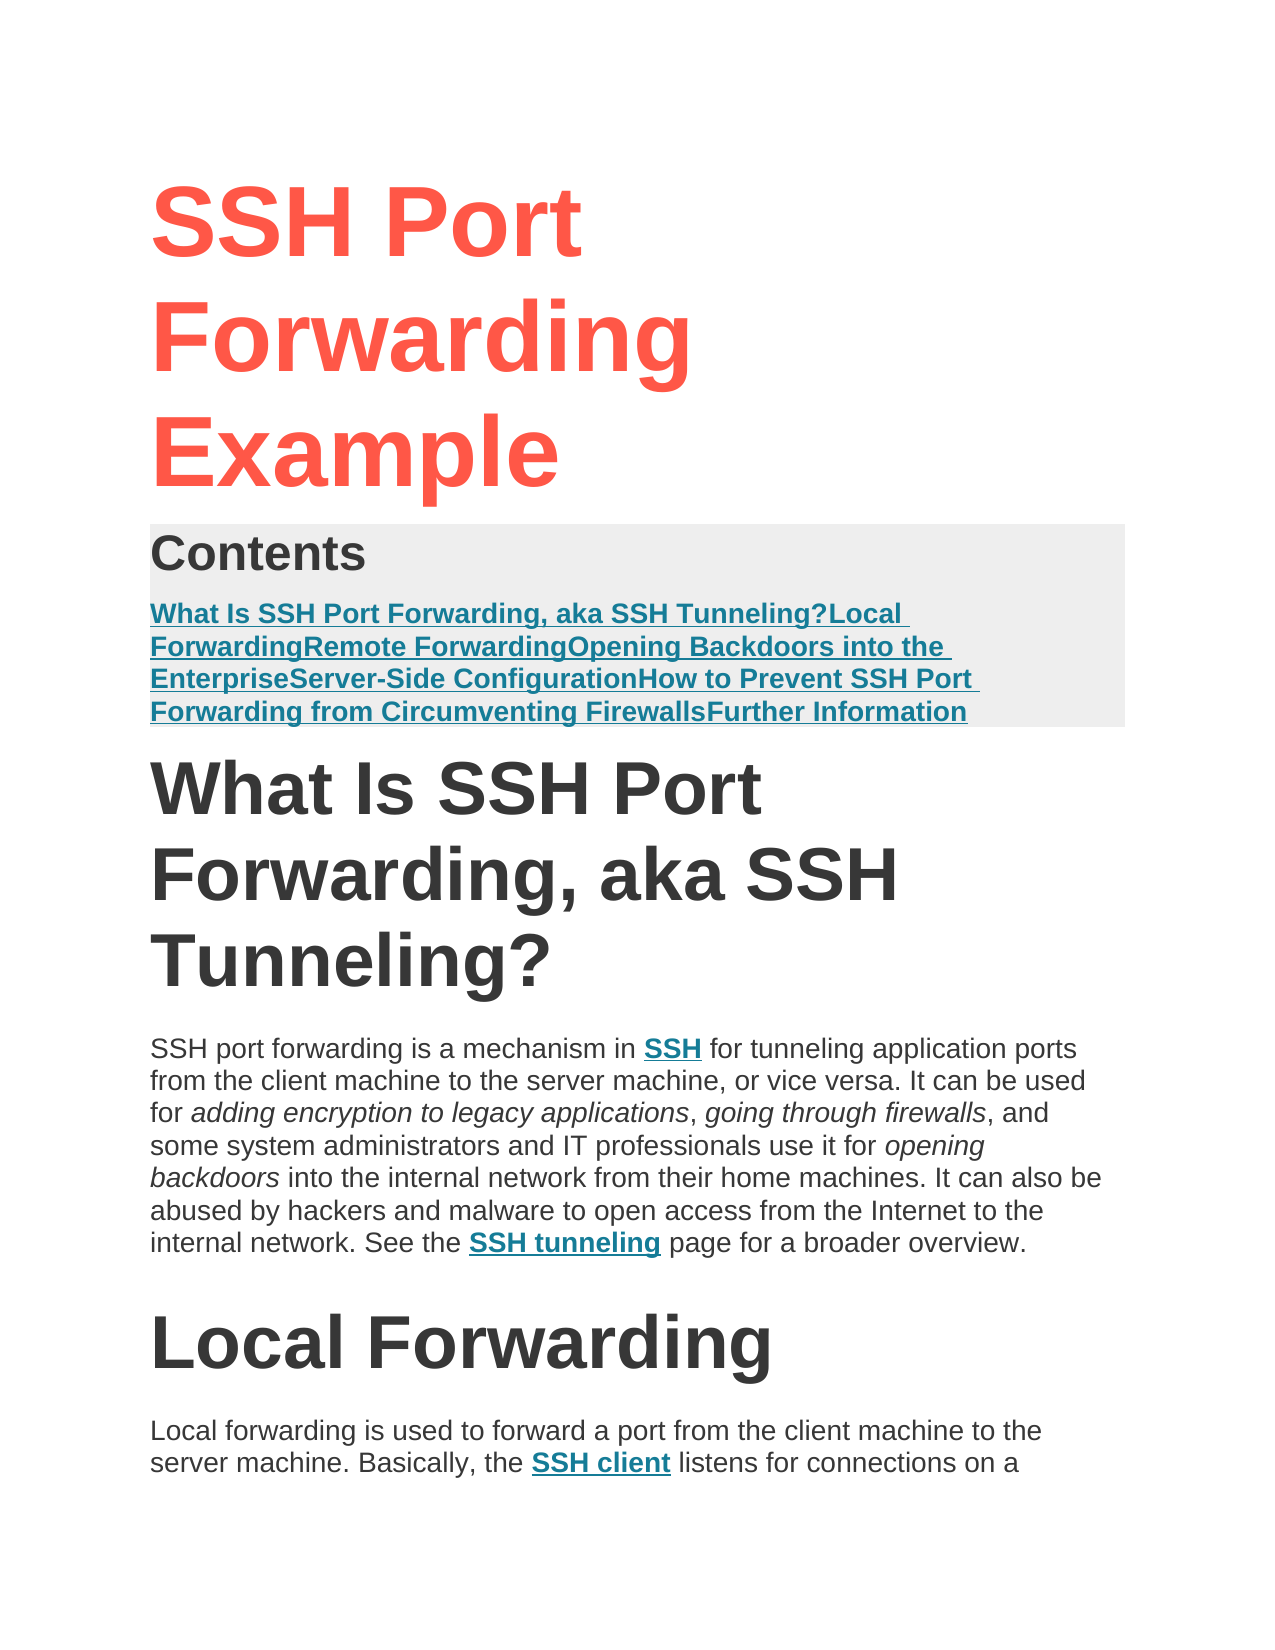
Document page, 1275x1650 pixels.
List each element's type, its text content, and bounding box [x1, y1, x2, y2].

text SSH Port Forwarding Example [150, 162, 1125, 507]
text SSH port forwarding is a mechanism in SSH for tunneling application ports from the client machine to the server machine, or vice versa. It can be used for adding encryption to legacy applications, going through firewalls, and some system administrators and IT professionals use it for opening backdoors into the internal network from their home machines. It can also be abused by hackers and malware to open access from the Internet to the internal network. See the SSH tunneling page for a broader overview. [150, 1032, 1125, 1258]
text What Is SSH Port Forwarding, aka SSH Tunneling? [150, 744, 1125, 1002]
text Local Forwarding [150, 1298, 1125, 1385]
text What Is SSH Port Forwarding, aka SSH Tunneling?Local ForwardingRemote ForwardingOpening Backdoors into the EnterpriseServer-Side ConfigurationHow to Prevent SSH Port Forwarding from Circumventing FirewallsFurther Information [150, 597, 1125, 727]
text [150, 1414, 1125, 1479]
text Contents [150, 524, 1125, 581]
